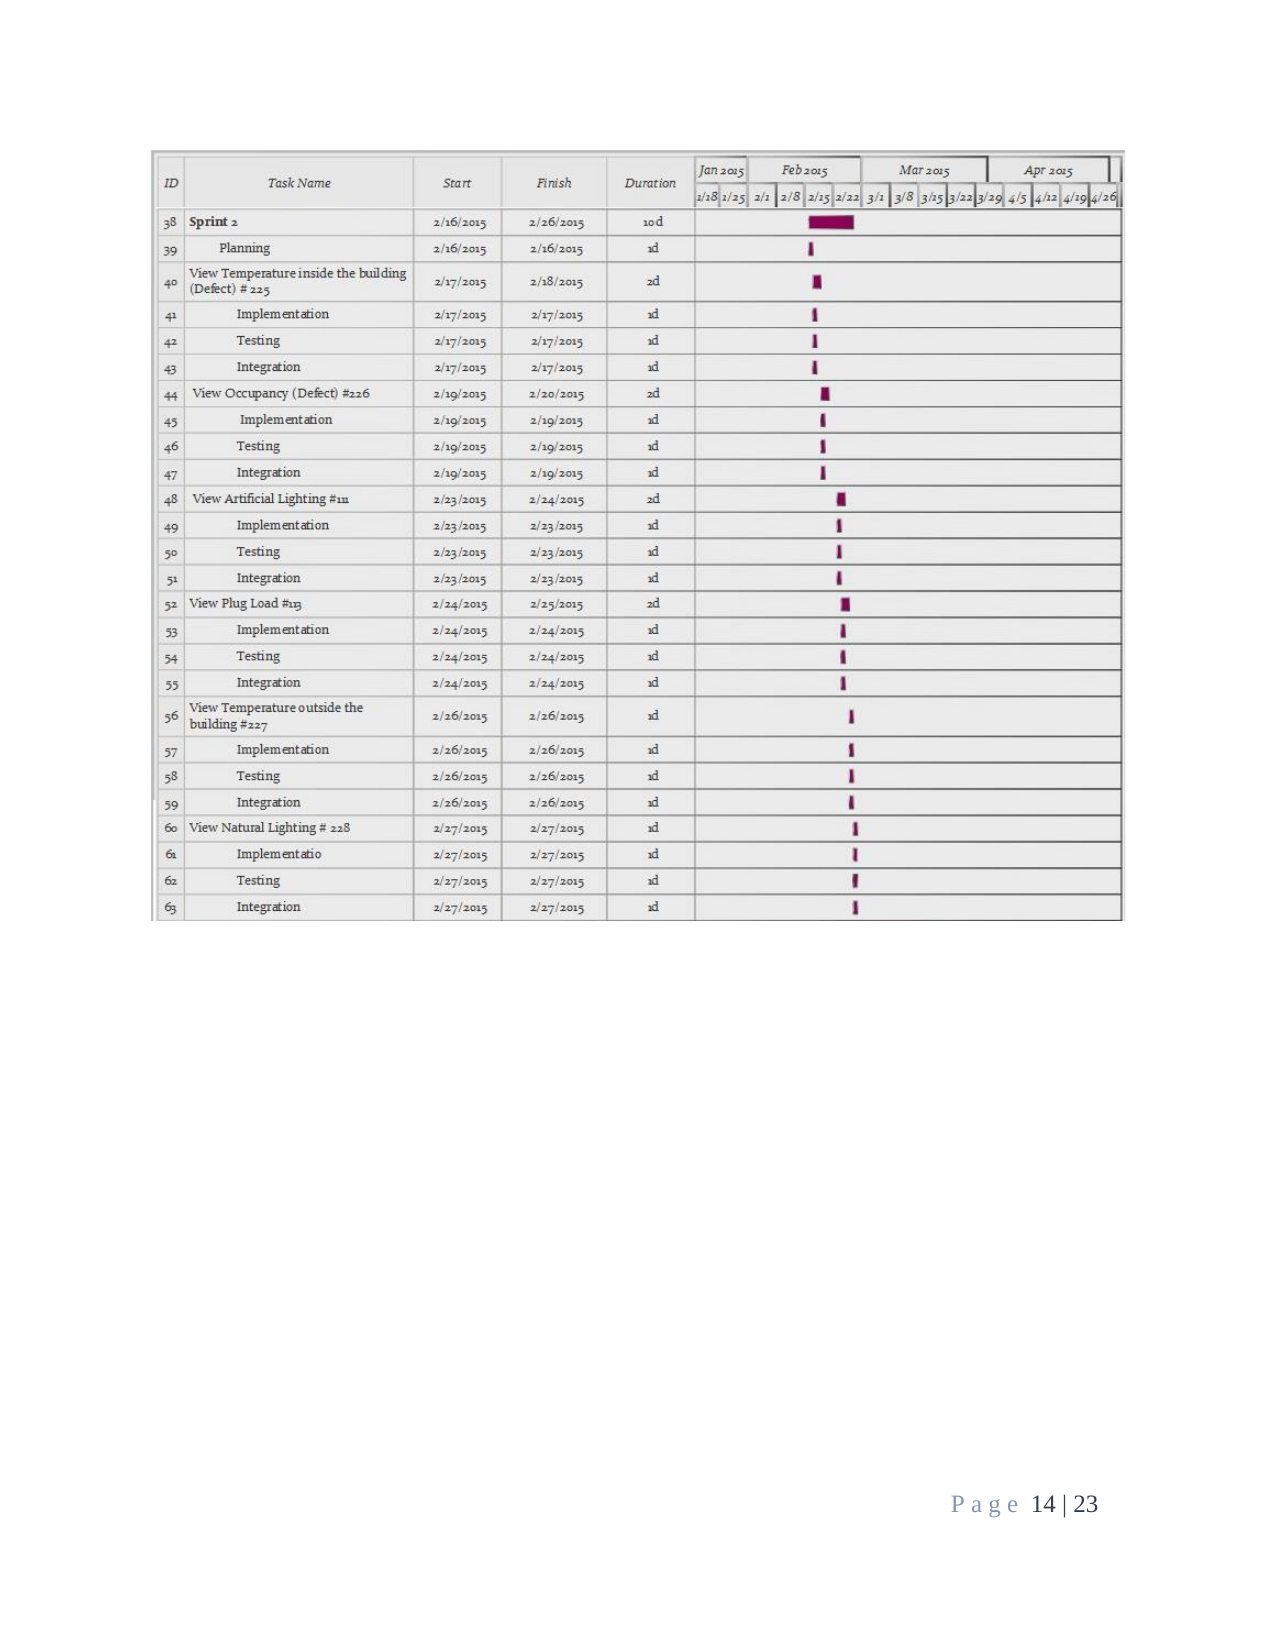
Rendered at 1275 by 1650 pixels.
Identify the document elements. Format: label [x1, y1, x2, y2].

picture [150, 150, 1125, 921]
